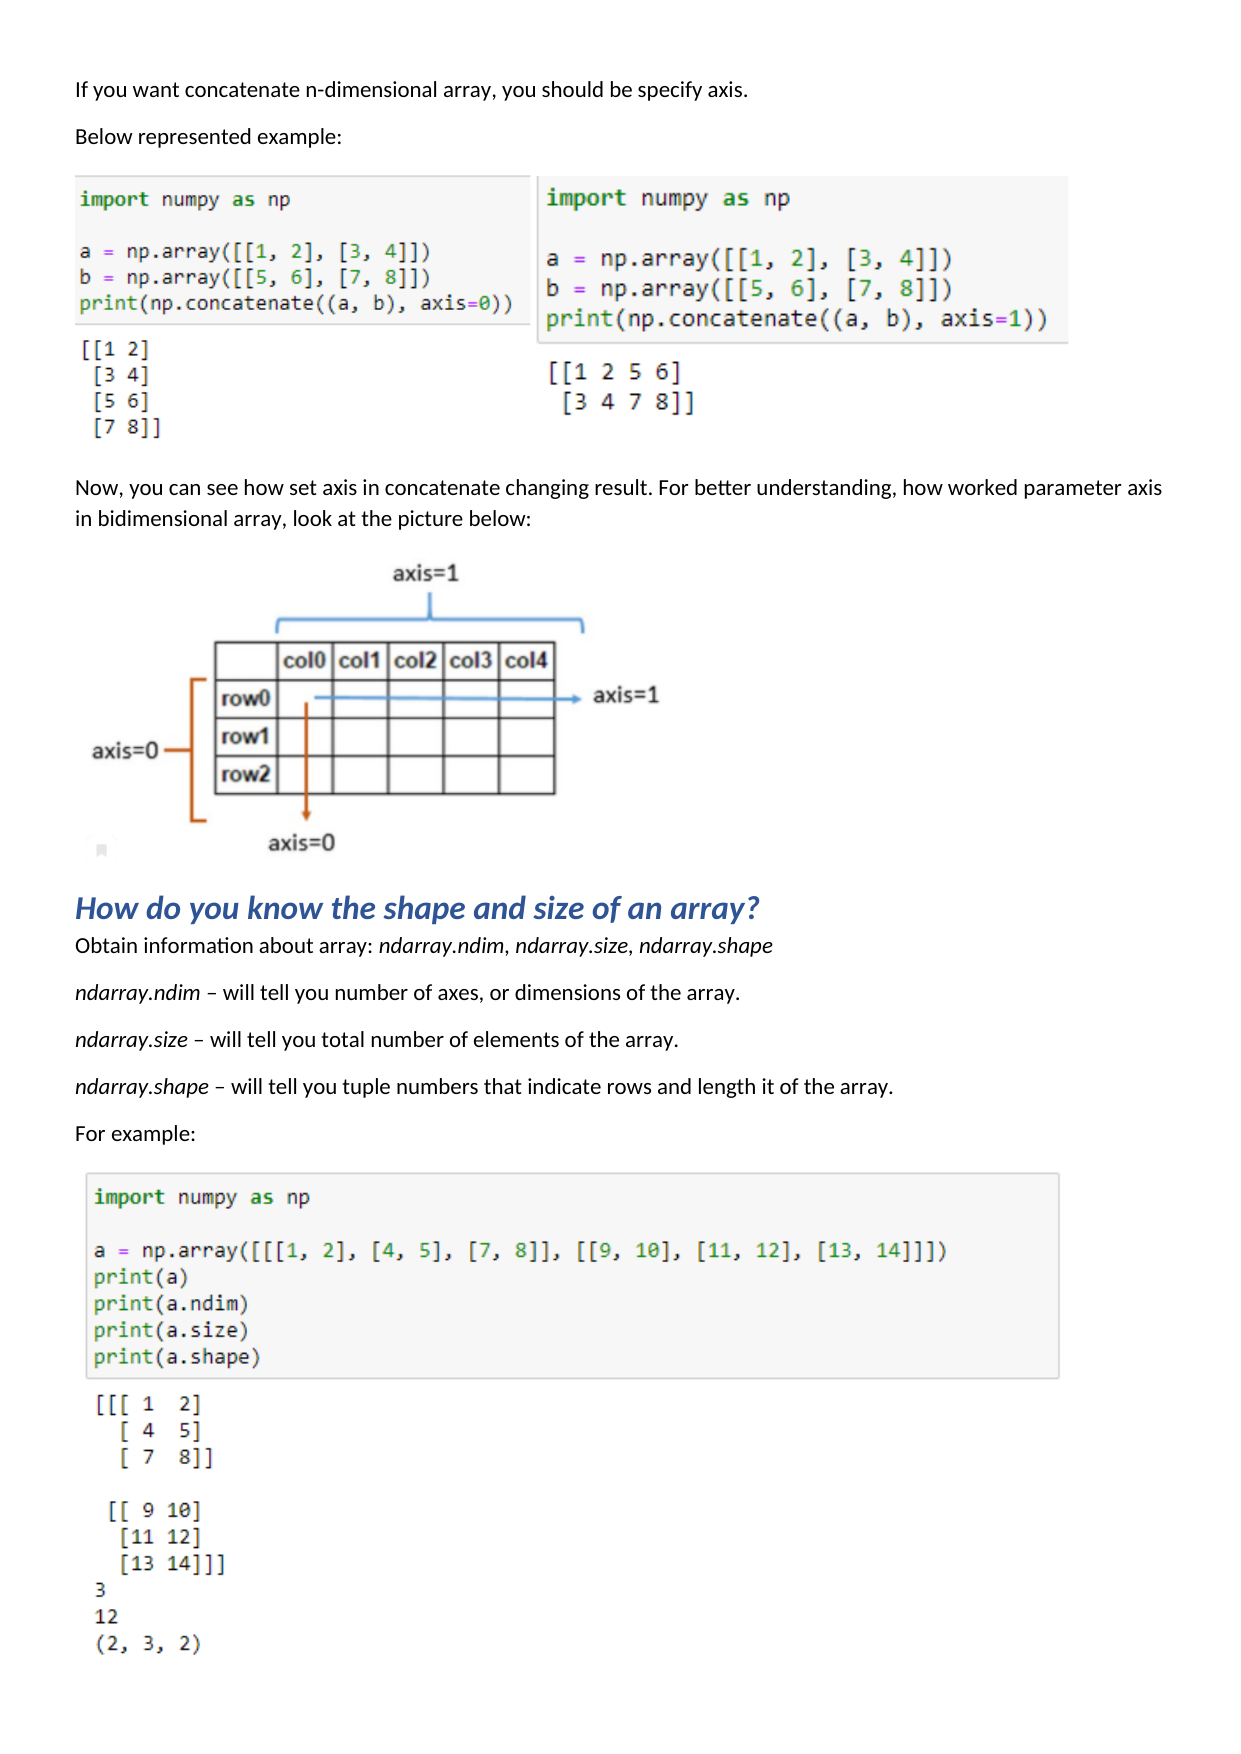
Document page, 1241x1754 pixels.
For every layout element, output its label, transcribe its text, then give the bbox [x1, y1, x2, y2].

picture [75, 550, 669, 861]
text For example: [75, 1119, 1165, 1147]
text ndarray.size – will tell you total number of elements of the array. [75, 1025, 1165, 1053]
text Obtain information about array: ndarray.ndim, ndarray.size, ndarray.shape [75, 931, 1165, 959]
picture [535, 176, 1069, 440]
picture [75, 168, 531, 452]
text Now, you can see how set axis in concatenate changing result. For better understanding, how worked parameter axis in bidimensional array, look at the picture below: [75, 473, 1165, 532]
picture [75, 1165, 1071, 1666]
text If you want concatenate n-dimensional array, you should be specify axis. [75, 75, 1165, 103]
text Below represented example: [75, 122, 1165, 150]
text ndarray.shape – will tell you tuple numbers that indicate rows and length it of the array. [75, 1072, 1165, 1100]
text ndarray.ndim – will tell you number of axes, or dimensions of the array. [75, 978, 1165, 1006]
subtitle How do you know the shape and size of an array? [75, 887, 1165, 928]
